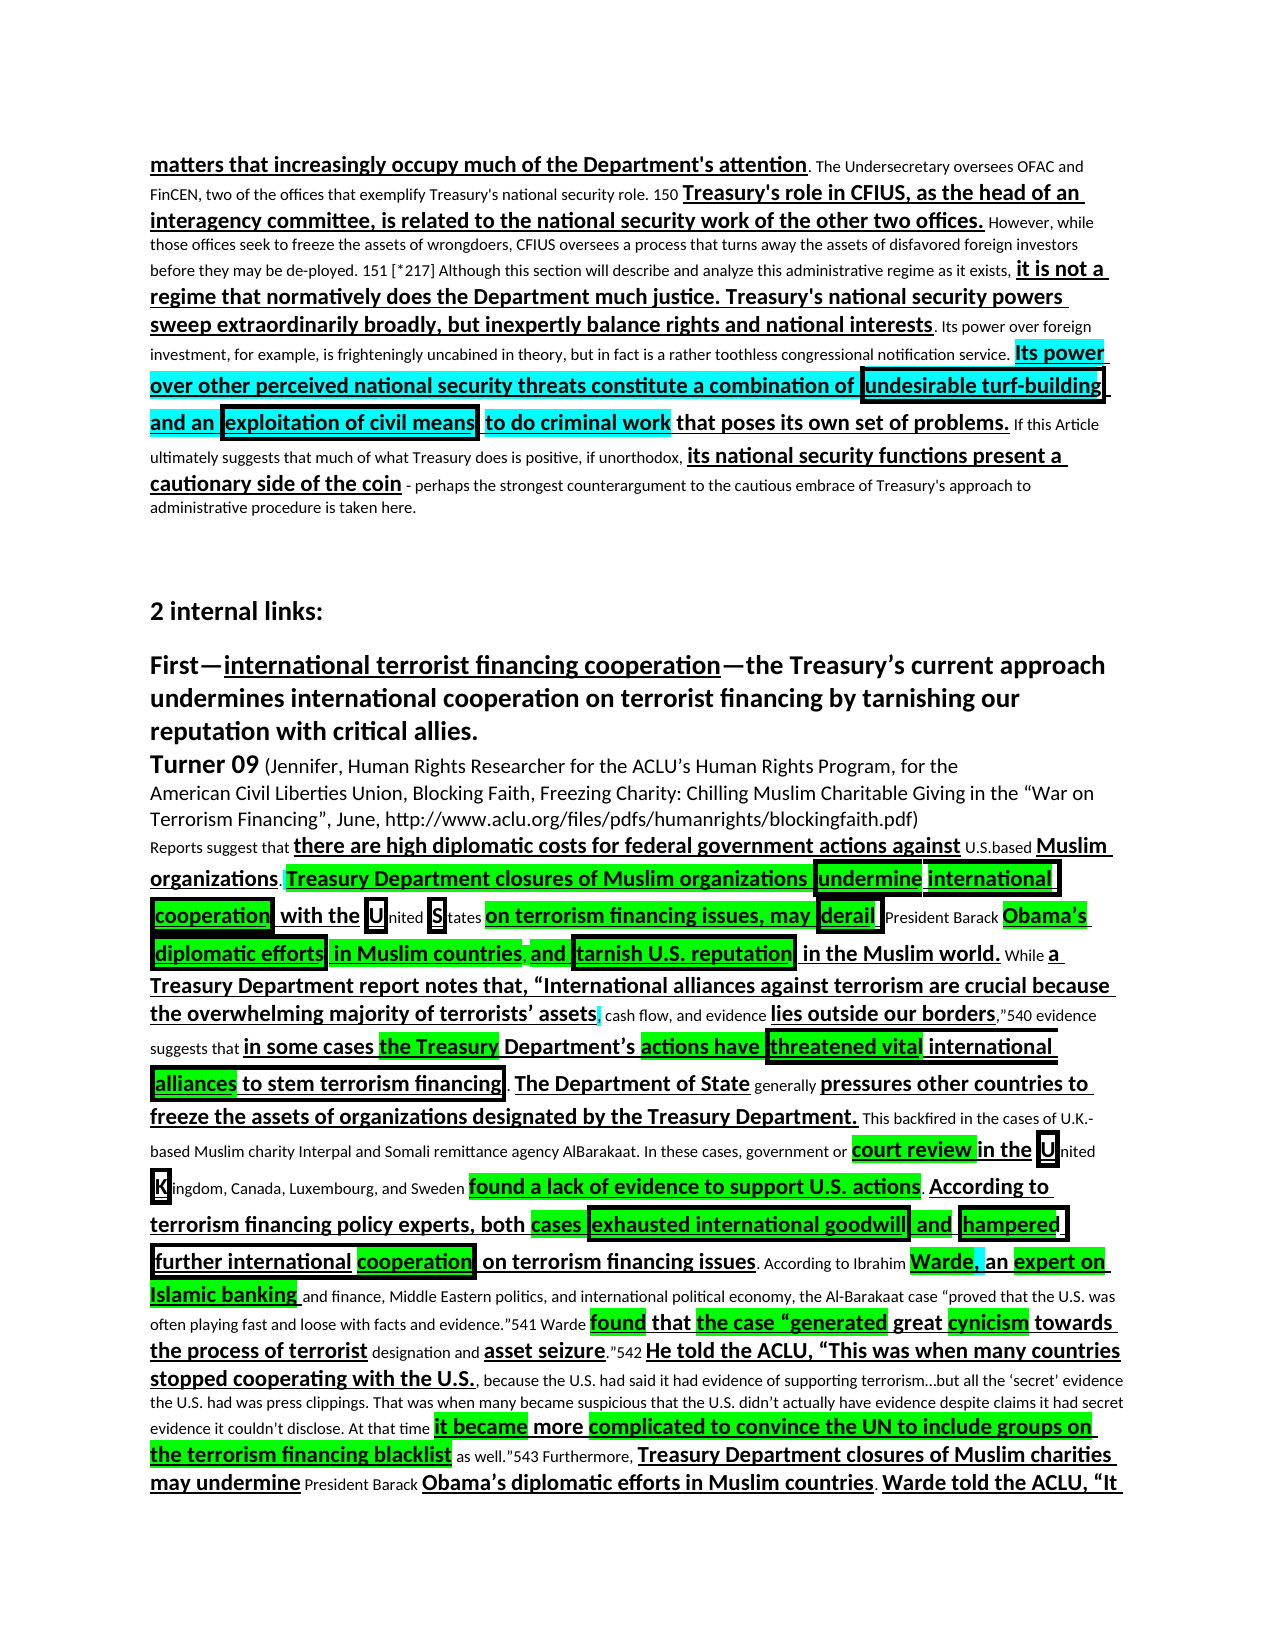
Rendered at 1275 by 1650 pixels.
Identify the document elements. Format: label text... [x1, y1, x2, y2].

text Turner 09 (Jennifer, Human Rights Researcher for the ACLU’s Human Rights Program, for the [150, 747, 1125, 780]
text American Civil Liberties Union, Blocking Faith, Freezing Charity: Chilling Muslim Charitable Giving in the “War on Terrorism Financing”, June, http://www.aclu.org/files/pdfs/humanrights/blockingfaith.pdf) [150, 780, 1125, 831]
subtitle First—international terrorist financing cooperation—the Treasury’s current approach undermines international cooperation on terrorist financing by tarnishing our reputation with critical allies. [150, 648, 1125, 747]
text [150, 150, 1125, 518]
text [150, 831, 1125, 1496]
subtitle 2 internal links: [150, 594, 1125, 627]
